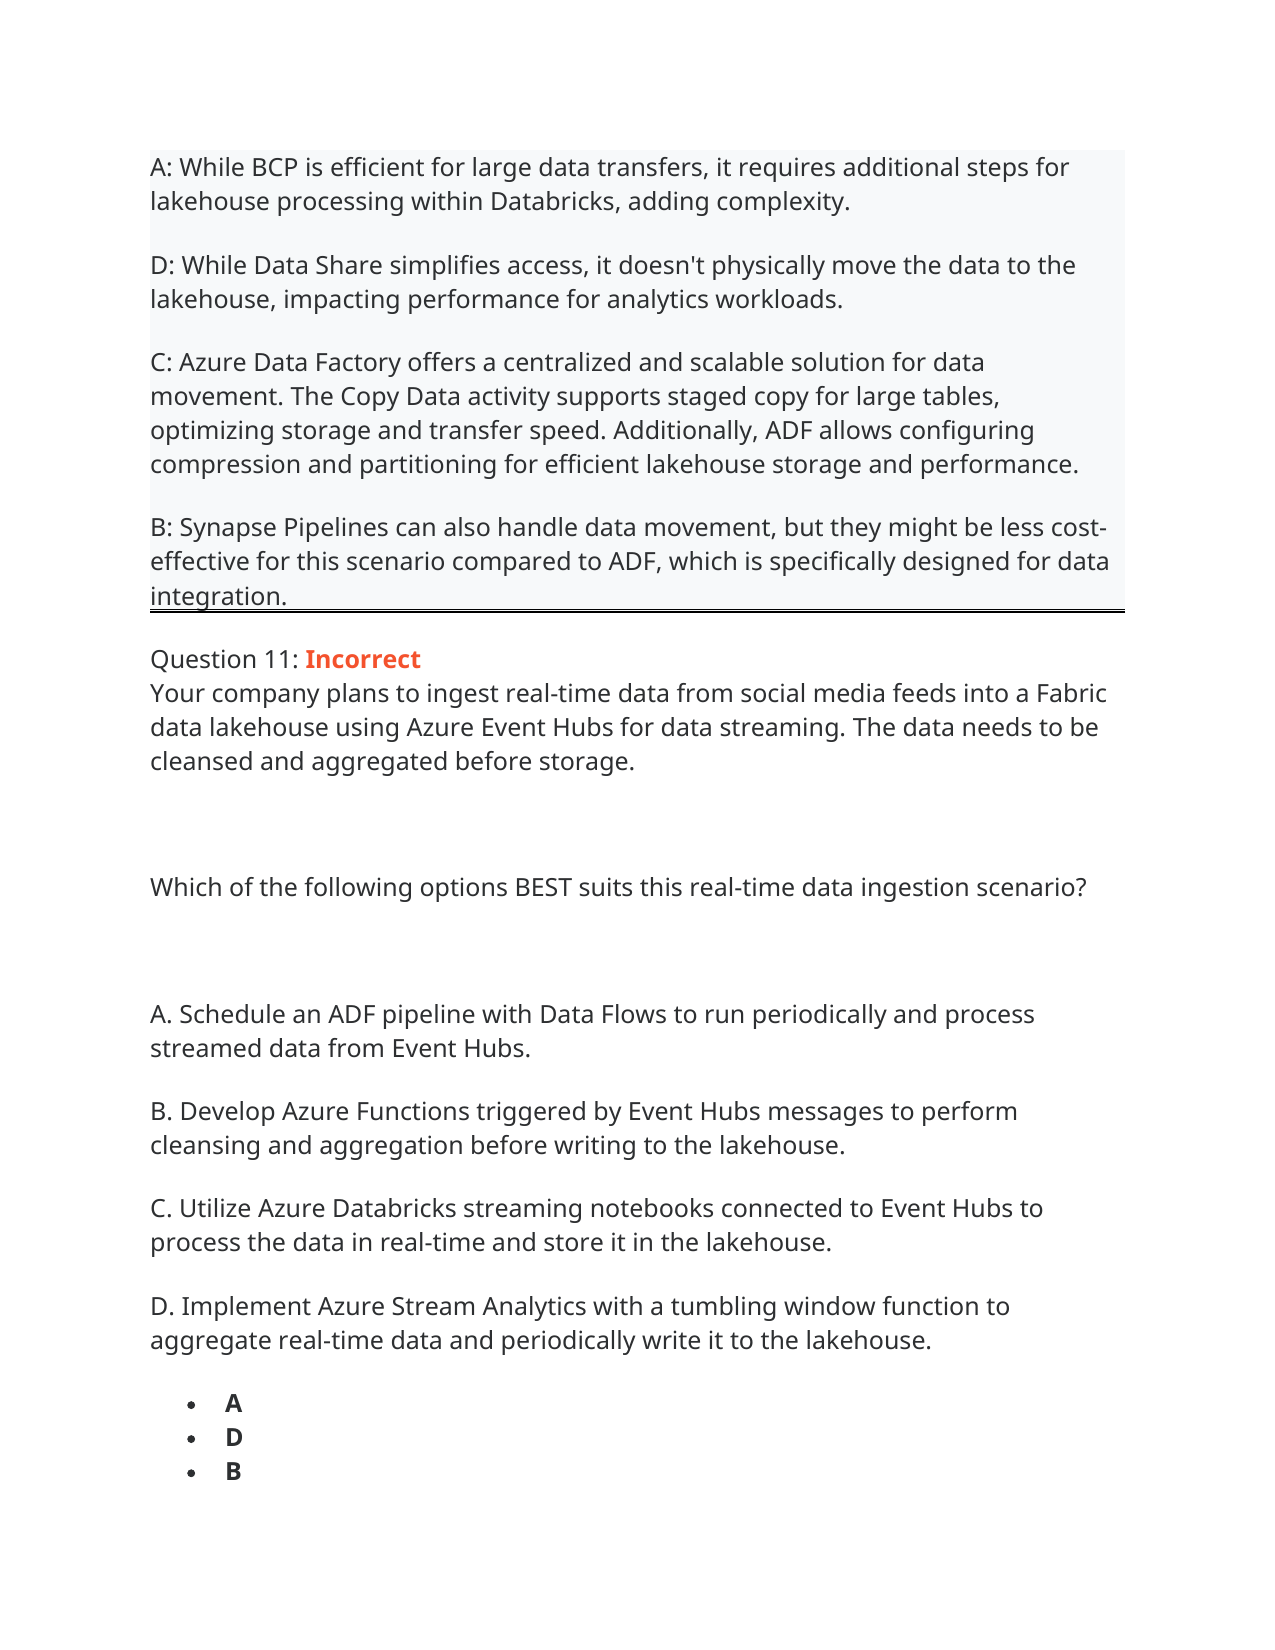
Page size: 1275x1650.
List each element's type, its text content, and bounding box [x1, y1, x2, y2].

text C: Azure Data Factory offers a centralized and scalable solution for data movement. The Copy Data activity supports staged copy for large tables, optimizing storage and transfer speed. Additionally, ADF allows configuring compression and partitioning for efficient lakehouse storage and performance. [150, 344, 1125, 481]
list D [187, 1420, 1125, 1454]
text A: While BCP is efficient for large data transfers, it requires additional steps for lakehouse processing within Databricks, adding complexity. [150, 150, 1125, 218]
text Question 11: Incorrect [150, 641, 1125, 675]
text D. Implement Azure Stream Analytics with a tumbling window function to aggregate real-time data and periodically write it to the lakehouse. [150, 1288, 1125, 1356]
text A. Schedule an ADF pipeline with Data Flows to run periodically and process streamed data from Event Hubs. [150, 996, 1125, 1064]
text C. Utilize Azure Databricks streaming notebooks connected to Event Hubs to process the data in real-time and store it in the lakehouse. [150, 1191, 1125, 1259]
text B. Develop Azure Functions triggered by Event Hubs messages to perform cleansing and aggregation before writing to the lakehouse. [150, 1094, 1125, 1162]
text Your company plans to ingest real-time data from social media feeds into a Fabric data lakehouse using Azure Event Hubs for data streaming. The data needs to be cleansed and aggregated before storage. [150, 675, 1125, 778]
text D: While Data Share simplifies access, it doesn't physically move the data to the lakehouse, impacting performance for analytics workloads. [150, 247, 1125, 315]
text Which of the following options BEST suits this real-time data ingestion scenario? [150, 870, 1125, 904]
list B [187, 1454, 1125, 1488]
text B: Synapse Pipelines can also handle data movement, but they might be less cost-effective for this scenario compared to ADF, which is specifically designed for data integration. [150, 510, 1125, 609]
list A [187, 1386, 1125, 1420]
